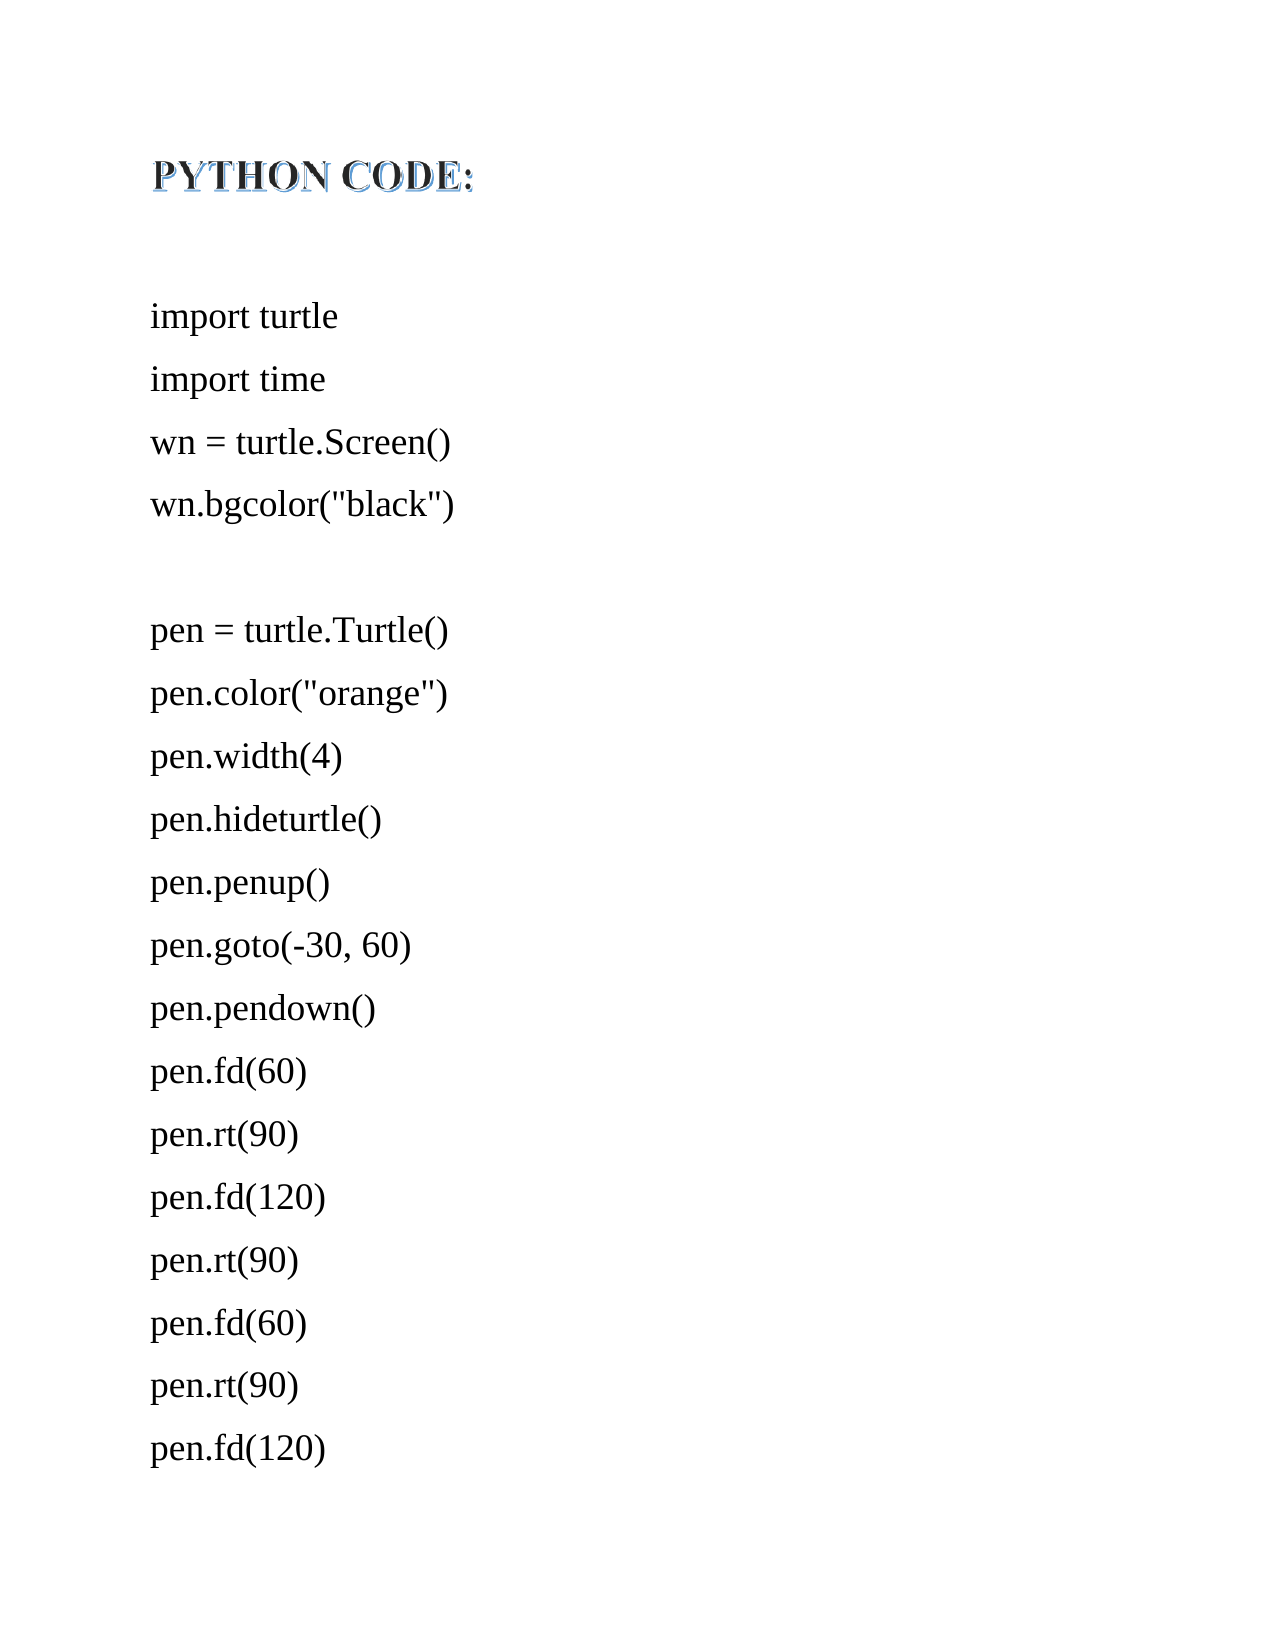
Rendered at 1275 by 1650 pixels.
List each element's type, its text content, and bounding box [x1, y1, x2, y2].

picture [150, 160, 473, 193]
text pen = turtle.Turtle() pen.color("orange") pen.width(4) pen.hideturtle() pen.penup() pen.goto(-30, 60) pen.pendown() pen.fd(60) pen.rt(90) pen.fd(120) pen.rt(90) pen.fd(60) pen.rt(90) pen.fd(120) [150, 608, 450, 1469]
text wn = turtle.Screen() wn.bgcolor("black") [150, 419, 457, 525]
text import turtle import time [150, 294, 341, 399]
